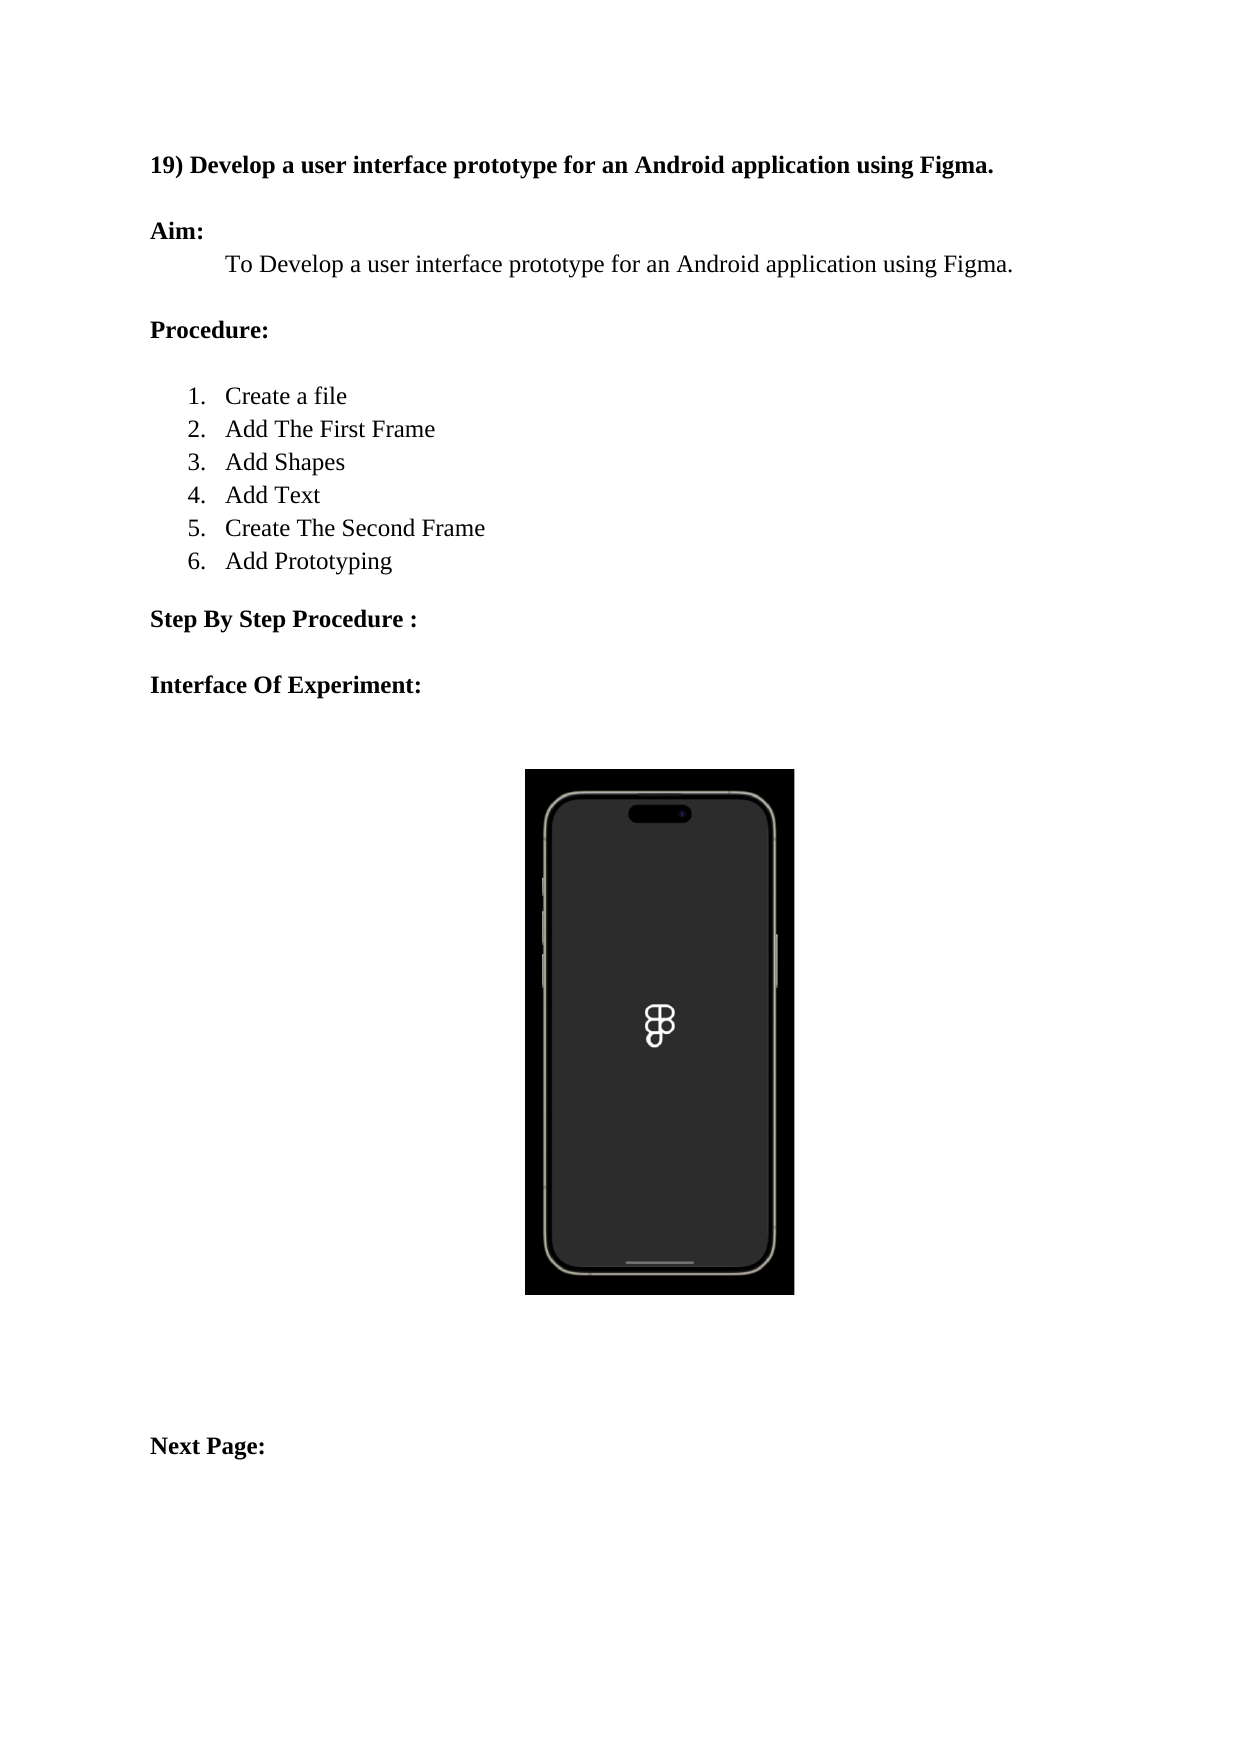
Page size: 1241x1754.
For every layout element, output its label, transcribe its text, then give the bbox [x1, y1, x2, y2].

text Procedure: [150, 315, 1090, 344]
list Create a file [187, 381, 1090, 410]
text To Develop a user interface prototype for an Android application using Figma. [150, 249, 1090, 278]
text 19) Develop a user interface prototype for an Android application using Figma. [150, 150, 1090, 179]
list Create The Second Frame [187, 513, 1090, 542]
list Add The First Frame [187, 414, 1090, 443]
text Next Page: [150, 1431, 1090, 1460]
text Step By Step Procedure : [150, 604, 1090, 633]
list Add Prototyping [187, 546, 1090, 575]
list Add Shapes [187, 447, 1090, 476]
text Interface Of Experiment: [150, 670, 1090, 699]
picture [525, 769, 795, 1295]
text Aim: [150, 216, 1090, 245]
list Add Text [187, 480, 1090, 509]
